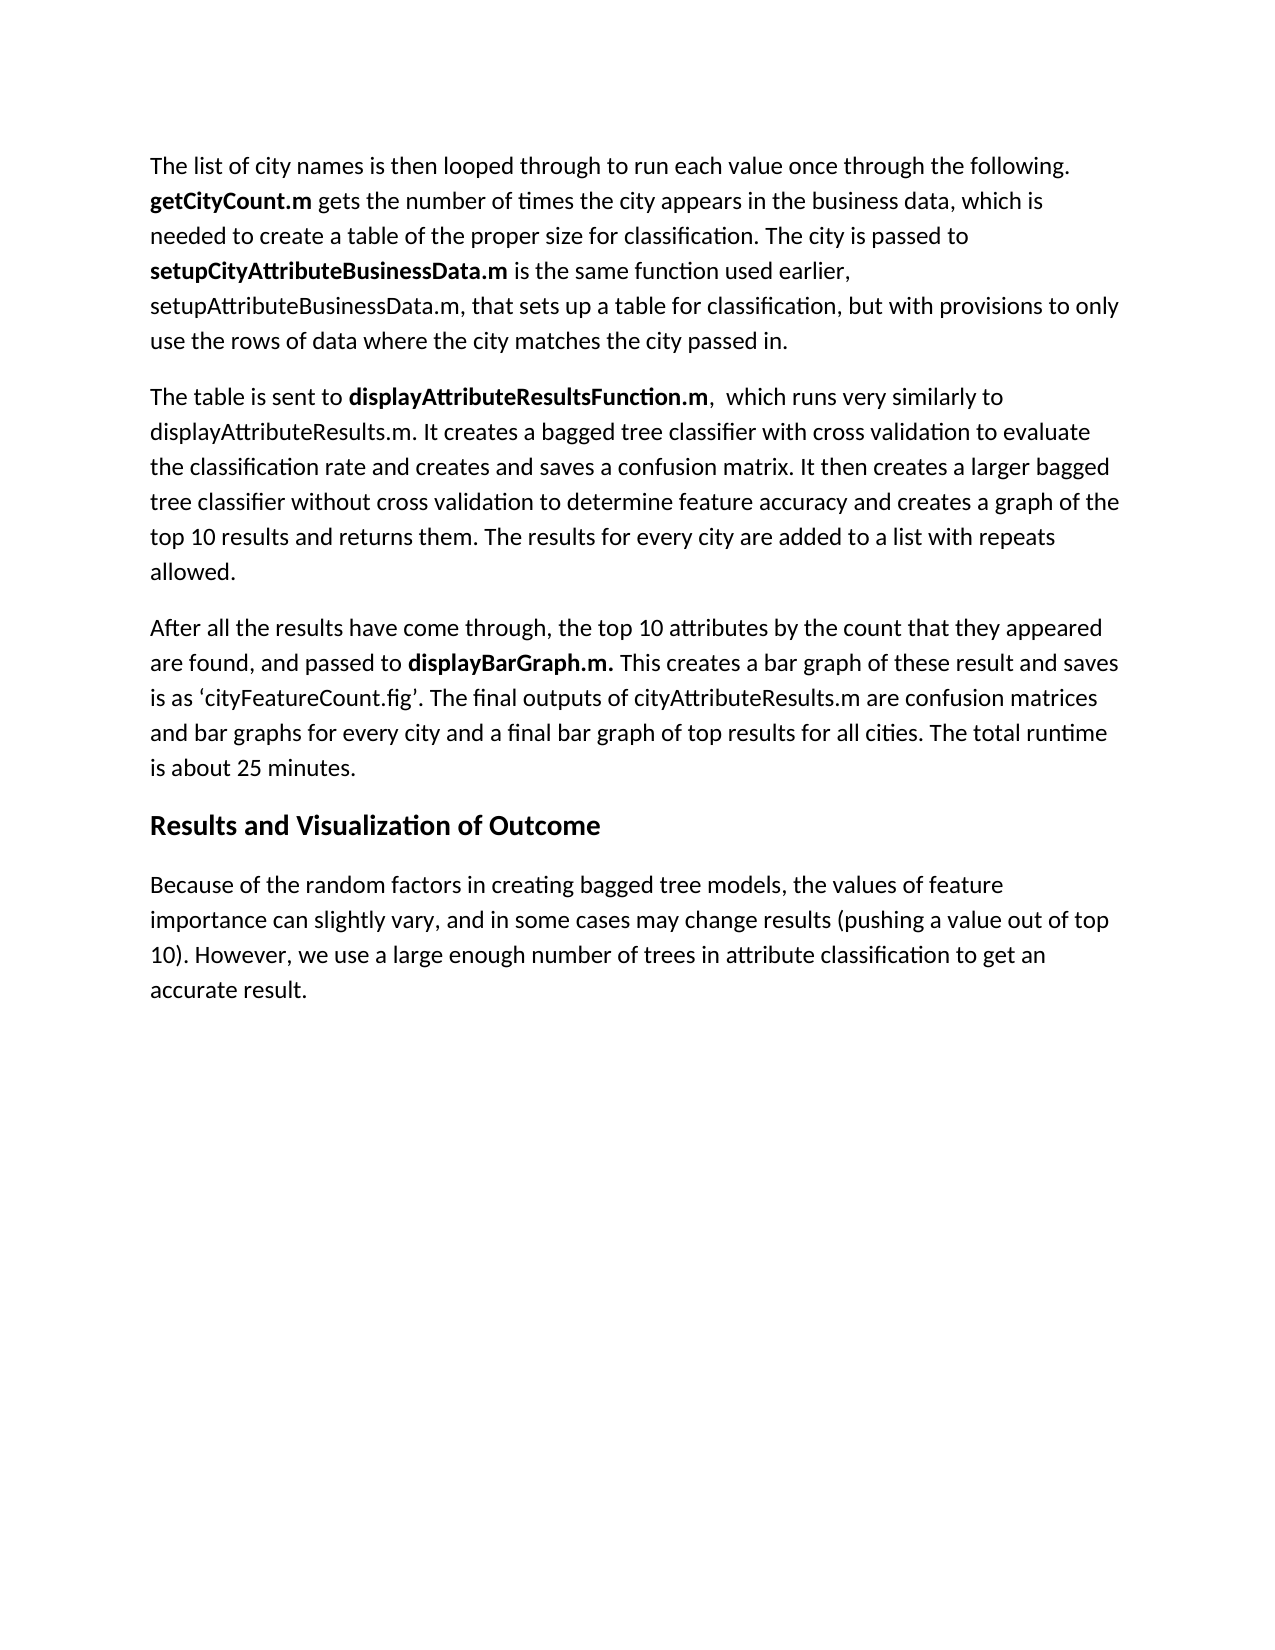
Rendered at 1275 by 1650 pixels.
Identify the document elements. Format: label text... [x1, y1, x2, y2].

text Results and Visualization of Outcome [150, 807, 1125, 843]
text Because of the random factors in creating bagged tree models, the values of feature importance can slightly vary, and in some cases may change results (pushing a value out of top 10). However, we use a large enough number of trees in attribute classification to get an accurate result. [150, 869, 1125, 1005]
text The list of city names is then looped through to run each value once through the following. getCityCount.m gets the number of times the city appears in the business data, which is needed to create a table of the proper size for classification. The city is passed to setupCityAttributeBusinessData.m is the same function used earlier, setupAttributeBusinessData.m, that sets up a table for classification, but with provisions to only use the rows of data where the city matches the city passed in. [150, 150, 1125, 356]
text After all the results have come through, the top 10 attributes by the count that they appeared are found, and passed to displayBarGraph.m. This creates a bar graph of these result and saves is as ‘cityFeatureCount.fig’. The final outputs of cityAttributeResults.m are confusion matrices and bar graphs for every city and a final bar graph of top results for all cities. The total runtime is about 25 minutes. [150, 612, 1125, 782]
text The table is sent to displayAttributeResultsFunction.m, which runs very similarly to displayAttributeResults.m. It creates a bagged tree classifier with cross validation to evaluate the classification rate and creates and saves a confusion matrix. It then creates a larger bagged tree classifier without cross validation to determine feature accuracy and creates a graph of the top 10 results and returns them. The results for every city are added to a list with repeats allowed. [150, 381, 1125, 586]
